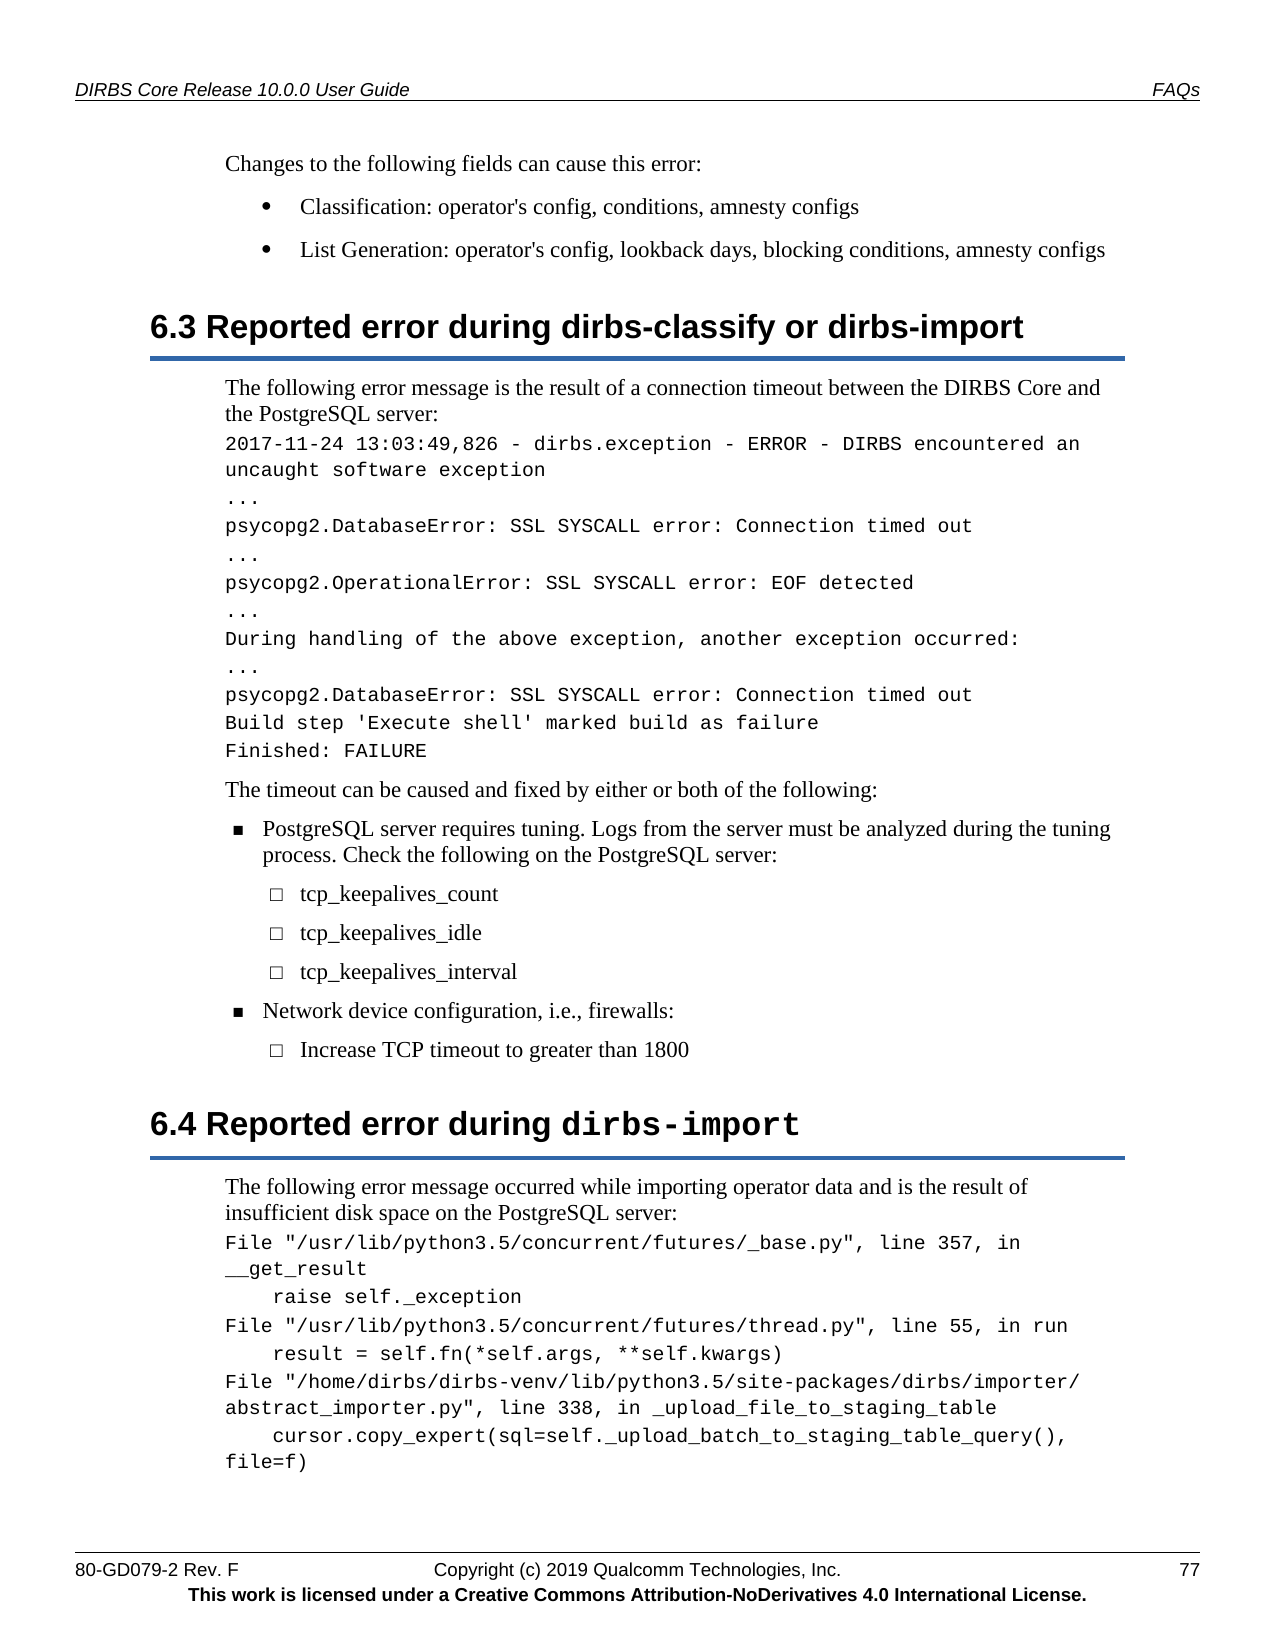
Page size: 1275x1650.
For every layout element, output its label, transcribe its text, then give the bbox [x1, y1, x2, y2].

text Finished: FAILURE [225, 738, 1125, 764]
text ... [225, 541, 1125, 567]
text psycopg2.DatabaseError: SSL SYSCALL error: Connection timed out [225, 513, 1125, 539]
text ... [225, 653, 1125, 679]
text cursor.copy_expert(sql=self._upload_batch_to_staging_table_query(), file=f) [225, 1422, 1125, 1474]
text File "/home/dirbs/dirbs-venv/lib/python3.5/site-packages/dirbs/importer/abstract_importer.py", line 338, in _upload_file_to_staging_table [225, 1368, 1125, 1420]
text Build step 'Execute shell' marked build as failure [225, 709, 1125, 736]
text The following error message occurred while importing operator data and is the result of insufficient disk space on the PostgreSQL server: [225, 1173, 1125, 1226]
list PostgreSQL server requires tuning. Logs from the server must be analyzed during the tuning process. Check the following on the PostgreSQL server: [232, 815, 1125, 868]
text The timeout can be caused and fixed by either or both of the following: [225, 776, 1125, 803]
text result = self.fn(*self.args, **self.kwargs) [225, 1340, 1125, 1366]
list Network device configuration, i.e., firewalls: [232, 997, 1125, 1023]
list tcp_keepalives_count [270, 880, 1125, 907]
list tcp_keepalives_idle [270, 919, 1125, 946]
text The following error message is the result of a connection timeout between the DIRBS Core and the PostgreSQL server: [225, 373, 1125, 426]
subtitle Reported error during dirbs-import [150, 1104, 1125, 1156]
text File "/usr/lib/python3.5/concurrent/futures/_base.py", line 357, in __get_result [225, 1230, 1125, 1282]
list Classification: operator's config, conditions, amnesty configs [262, 193, 1125, 219]
text raise self._exception [225, 1284, 1125, 1310]
subtitle Reported error during dirbs-classify or dirbs-import [150, 307, 1125, 356]
text ... [225, 484, 1125, 511]
text 2017-11-24 13:03:49,826 - dirbs.exception - ERROR - DIRBS encountered an uncaught software exception [225, 430, 1125, 482]
text psycopg2.OperationalError: SSL SYSCALL error: EOF detected [225, 569, 1125, 595]
text psycopg2.DatabaseError: SSL SYSCALL error: Connection timed out [225, 681, 1125, 707]
text File "/usr/lib/python3.5/concurrent/futures/thread.py", line 55, in run [225, 1312, 1125, 1338]
text Changes to the following fields can cause this error: [150, 150, 1125, 176]
list tcp_keepalives_interval [270, 958, 1125, 984]
text During handling of the above exception, another exception occurred: [225, 625, 1125, 651]
list List Generation: operator's config, lookback days, blocking conditions, amnesty configs [262, 236, 1125, 262]
text ... [225, 597, 1125, 623]
list Increase TCP timeout to greater than 1800 [270, 1036, 1125, 1062]
